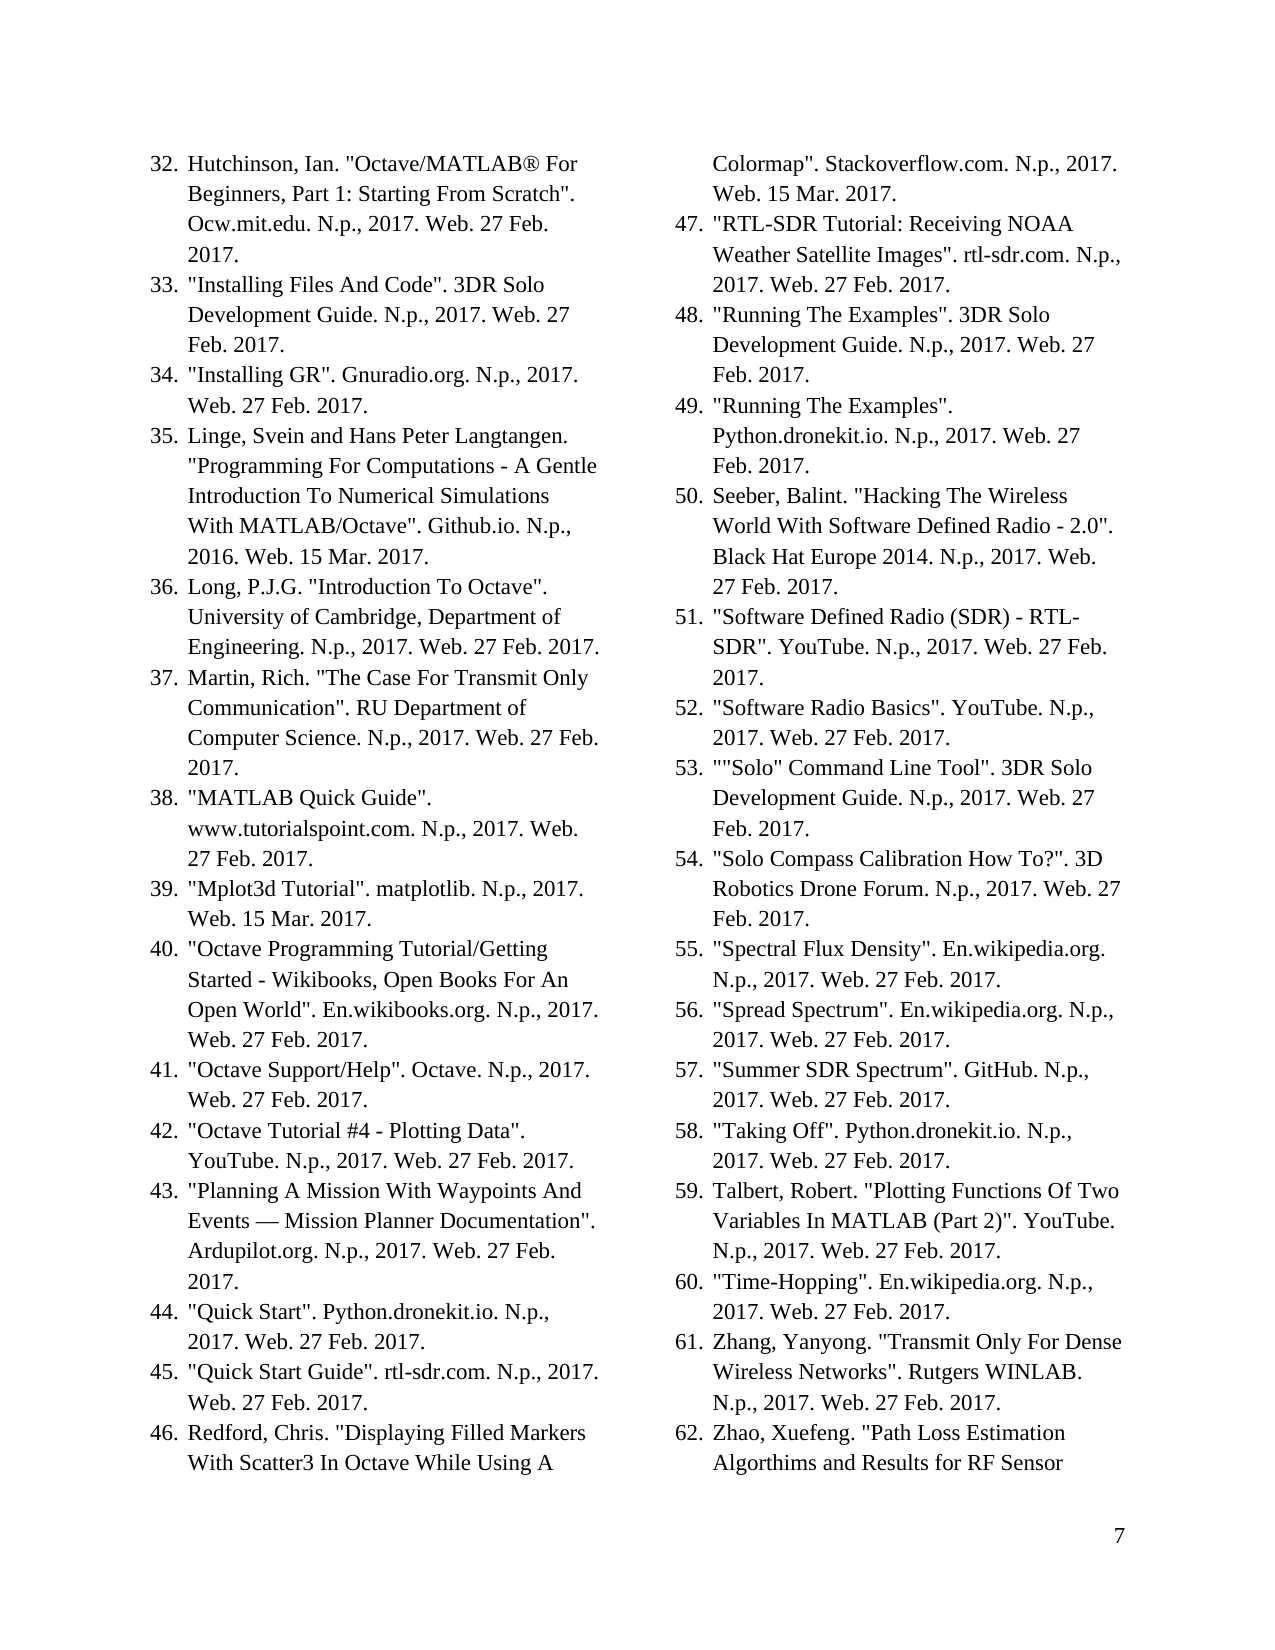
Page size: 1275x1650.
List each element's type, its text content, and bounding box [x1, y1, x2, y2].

list Martin, Rich. "The Case For Transmit Only Communication". RU Department of Computer Science. N.p., 2017. Web. 27 Feb. 2017. [150, 663, 600, 781]
list "Octave Tutorial #4 - Plotting Data". YouTube. N.p., 2017. Web. 27 Feb. 2017. [150, 1117, 600, 1173]
list Linge, Svein and Hans Peter Langtangen. "Programming For Computations - A Gentle Introduction To Numerical Simulations With MATLAB/Octave". Github.io. N.p., 2016. Web. 15 Mar. 2017. [150, 422, 600, 569]
list "Spectral Flux Density". En.wikipedia.org. N.p., 2017. Web. 27 Feb. 2017. [675, 935, 1125, 992]
list Redford, Chris. "Displaying Filled Markers With Scatter3 In Octave While Using A Colormap". Stackoverflow.com. N.p., 2017. Web. 15 Mar. 2017. [150, 1419, 600, 1475]
list "Time-Hopping". En.wikipedia.org. N.p., 2017. Web. 27 Feb. 2017. [675, 1268, 1125, 1324]
list "Installing Files And Code". 3DR Solo Development Guide. N.p., 2017. Web. 27 Feb. 2017. [150, 271, 600, 358]
list "MATLAB Quick Guide". www.tutorialspoint.com. N.p., 2017. Web. 27 Feb. 2017. [150, 784, 600, 871]
list ""Solo" Command Line Tool". 3DR Solo Development Guide. N.p., 2017. Web. 27 Feb. 2017. [675, 754, 1125, 841]
list "Mplot3d Tutorial". matplotlib. N.p., 2017. Web. 15 Mar. 2017. [150, 875, 600, 932]
list "Solo Compass Calibration How To?". 3D Robotics Drone Forum. N.p., 2017. Web. 27 Feb. 2017. [675, 845, 1125, 932]
list Redford, Chris. "Displaying Filled Markers With Scatter3 In Octave While Using A Colormap". Stackoverflow.com. N.p., 2017. Web. 15 Mar. 2017. [675, 150, 1125, 207]
list Hutchinson, Ian. "Octave/MATLAB® For Beginners, Part 1: Starting From Scratch". Ocw.mit.edu. N.p., 2017. Web. 27 Feb. 2017. [150, 150, 600, 267]
list "Running The Examples". 3DR Solo Development Guide. N.p., 2017. Web. 27 Feb. 2017. [675, 301, 1125, 388]
list "Octave Support/Help". Octave. N.p., 2017. Web. 27 Feb. 2017. [150, 1056, 600, 1113]
list "Planning A Mission With Waypoints And Events — Mission Planner Documentation". Ardupilot.org. N.p., 2017. Web. 27 Feb. 2017. [150, 1177, 600, 1294]
list "Taking Off". Python.dronekit.io. N.p., 2017. Web. 27 Feb. 2017. [675, 1117, 1125, 1173]
list Talbert, Robert. "Plotting Functions Of Two Variables In MATLAB (Part 2)". YouTube. N.p., 2017. Web. 27 Feb. 2017. [675, 1177, 1125, 1264]
list "Software Radio Basics". YouTube. N.p., 2017. Web. 27 Feb. 2017. [675, 694, 1125, 750]
list "Quick Start". Python.dronekit.io. N.p., 2017. Web. 27 Feb. 2017. [150, 1298, 600, 1354]
list "RTL-SDR Tutorial: Receiving NOAA Weather Satellite Images". rtl-sdr.com. N.p., 2017. Web. 27 Feb. 2017. [675, 210, 1125, 297]
list "Running The Examples". Python.dronekit.io. N.p., 2017. Web. 27 Feb. 2017. [675, 392, 1125, 478]
list "Quick Start Guide". rtl-sdr.com. N.p., 2017. Web. 27 Feb. 2017. [150, 1358, 600, 1415]
list Zhao, Xuefeng. "Path Loss Estimation Algorthims and Results for RF Sensor Networks". Rutgers WINLAB. N.p., 2017. Web. 27 Feb. 2017. [675, 1419, 1125, 1475]
list "Installing GR". Gnuradio.org. N.p., 2017. Web. 27 Feb. 2017. [150, 361, 600, 418]
list "Software Defined Radio (SDR) - RTL-SDR". YouTube. N.p., 2017. Web. 27 Feb. 2017. [675, 603, 1125, 690]
list Zhang, Yanyong. "Transmit Only For Dense Wireless Networks". Rutgers WINLAB. N.p., 2017. Web. 27 Feb. 2017. [675, 1328, 1125, 1415]
list Long, P.J.G. "Introduction To Octave". University of Cambridge, Department of Engineering. N.p., 2017. Web. 27 Feb. 2017. [150, 573, 600, 660]
list "Spread Spectrum". En.wikipedia.org. N.p., 2017. Web. 27 Feb. 2017. [675, 996, 1125, 1052]
list "Octave Programming Tutorial/Getting Started - Wikibooks, Open Books For An Open World". En.wikibooks.org. N.p., 2017. Web. 27 Feb. 2017. [150, 935, 600, 1052]
list Seeber, Balint. "Hacking The Wireless World With Software Defined Radio - 2.0". Black Hat Europe 2014. N.p., 2017. Web. 27 Feb. 2017. [675, 482, 1125, 599]
list "Summer SDR Spectrum". GitHub. N.p., 2017. Web. 27 Feb. 2017. [675, 1056, 1125, 1113]
